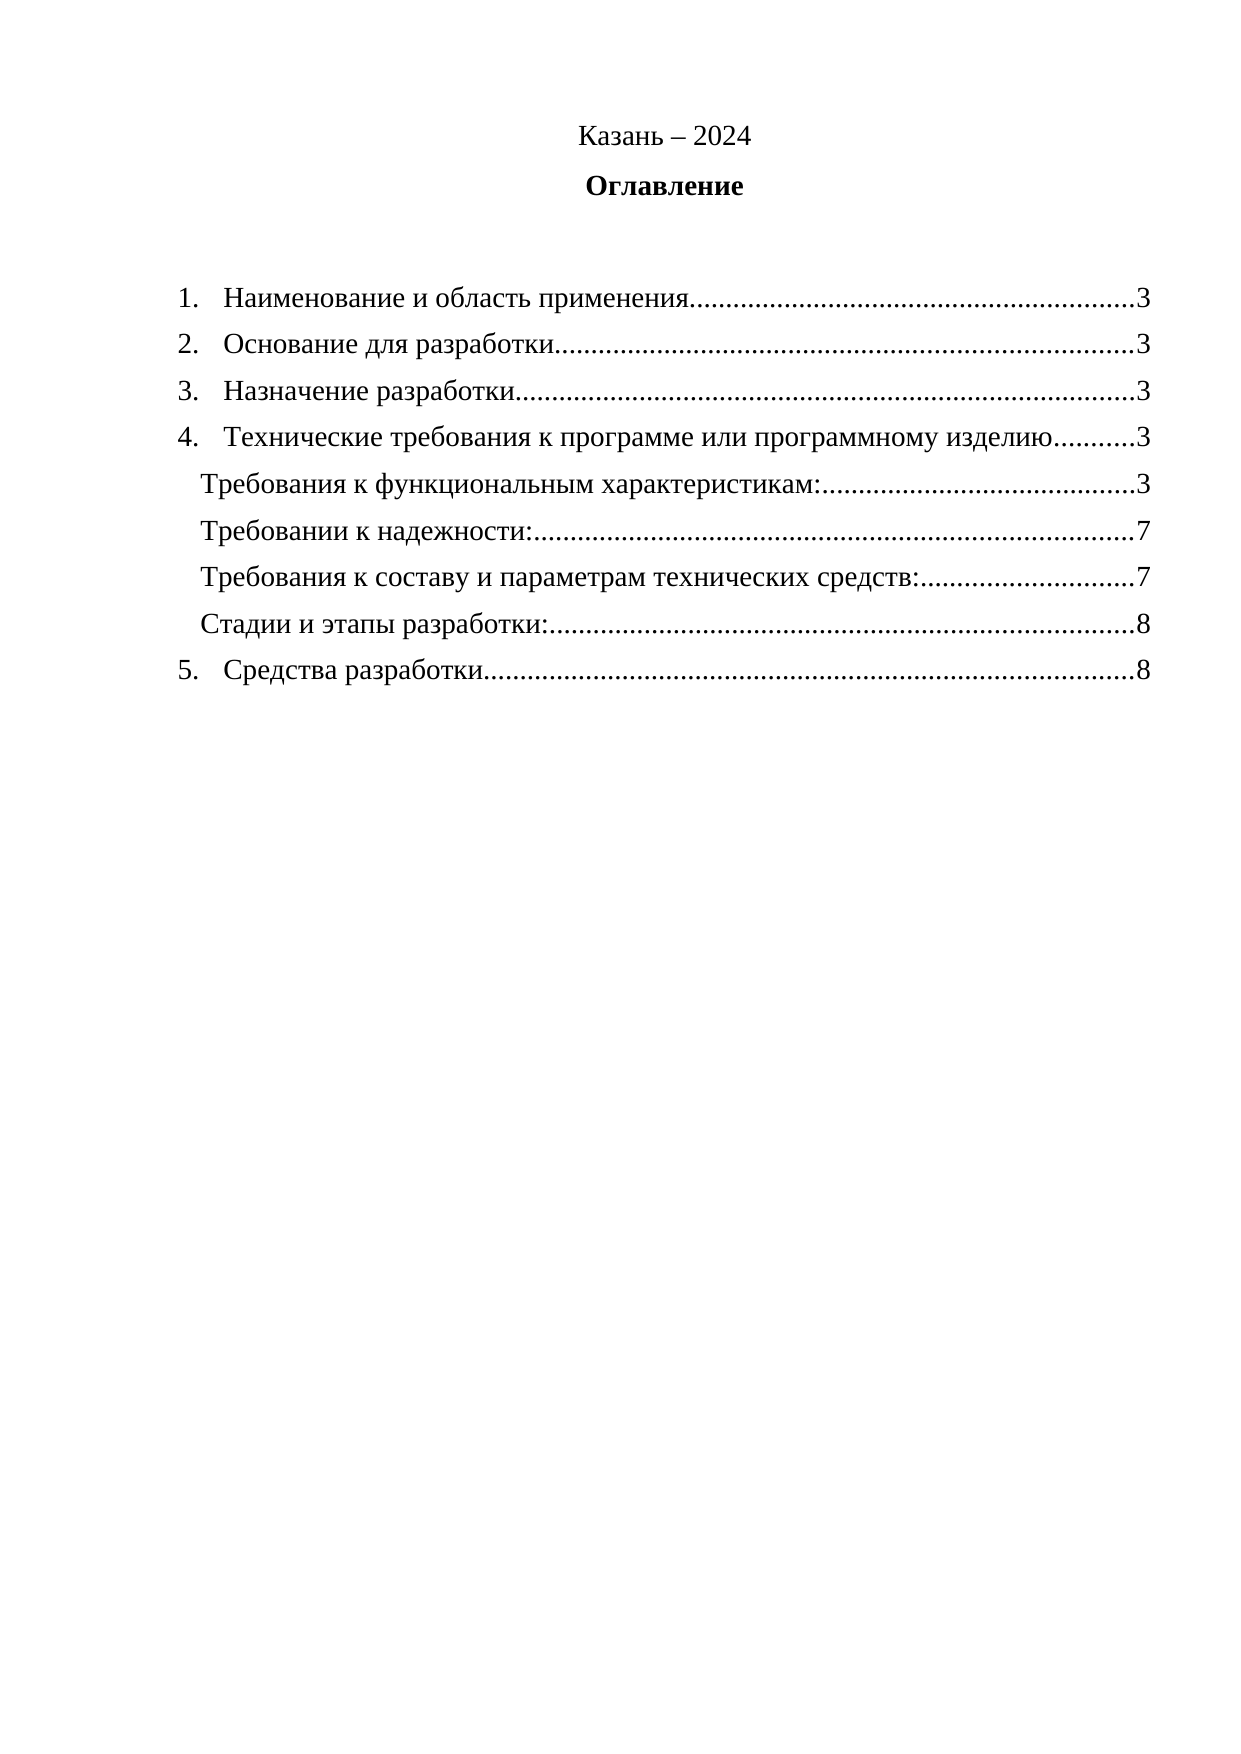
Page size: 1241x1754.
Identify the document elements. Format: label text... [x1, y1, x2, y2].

text Оглавление [177, 168, 1152, 202]
list Казань – 2024 [177, 118, 1152, 152]
